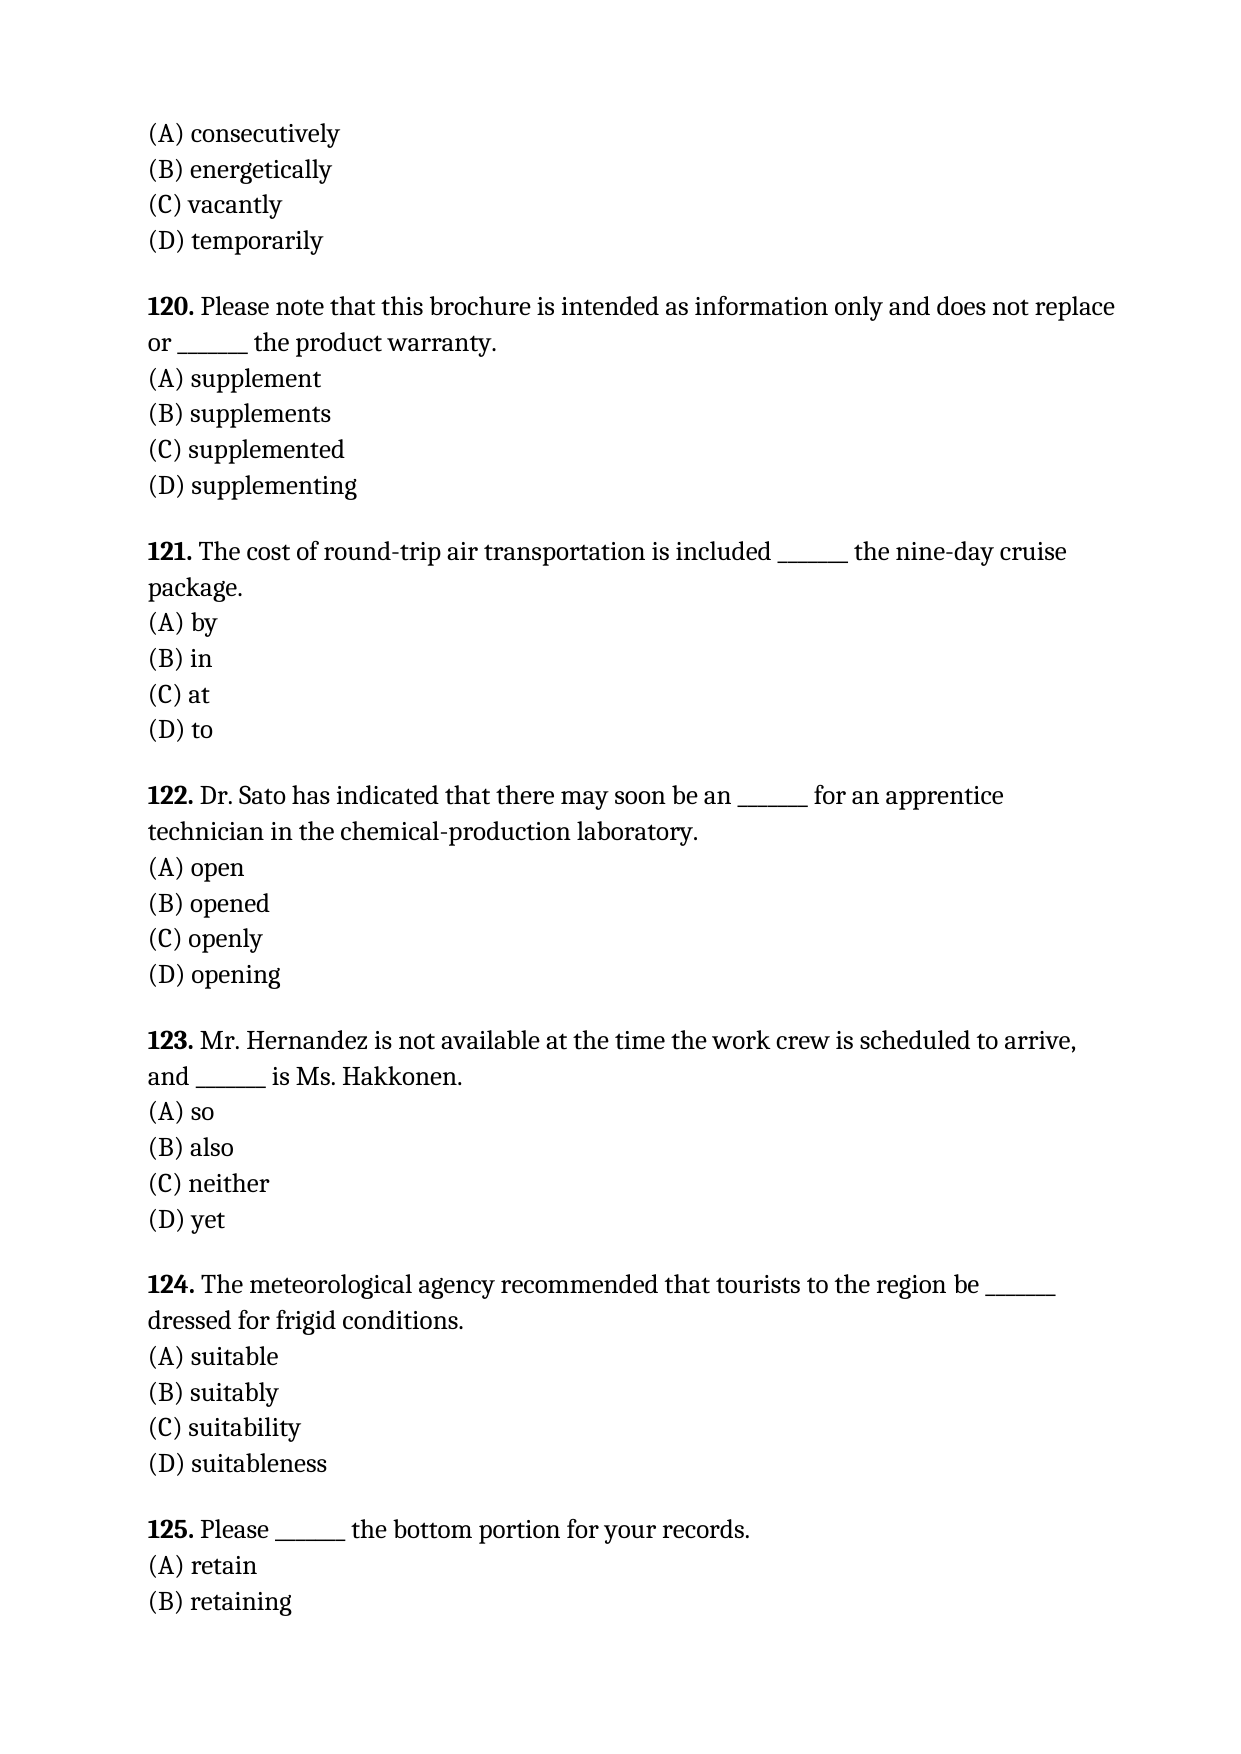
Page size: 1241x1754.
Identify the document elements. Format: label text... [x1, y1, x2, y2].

text 123. Mr. Hernandez is not available at the time the work crew is scheduled to arrive, and _______ is Ms. Hakkonen. (A) so (B) also (C) neither (D) yet [148, 1025, 1122, 1235]
text 122. Dr. Sato has indicated that there may soon be an _______ for an apprentice technician in the chemical-production laboratory. (A) open (B) opened (C) openly (D) opening [148, 780, 1122, 990]
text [148, 118, 1122, 256]
text 124. The meteorological agency recommended that tourists to the region be _______ dressed for frigid conditions. (A) suitable (B) suitably (C) suitability (D) suitableness [148, 1269, 1122, 1479]
text 120. Please note that this brochure is intended as information only and does not replace or _______ the product warranty. (A) supplement (B) supplements (C) supplemented (D) supplementing [148, 291, 1122, 501]
text 121. The cost of round-trip air transportation is included _______ the nine-day cruise package. (A) by (B) in (C) at (D) to [148, 536, 1122, 746]
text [148, 1514, 1122, 1617]
